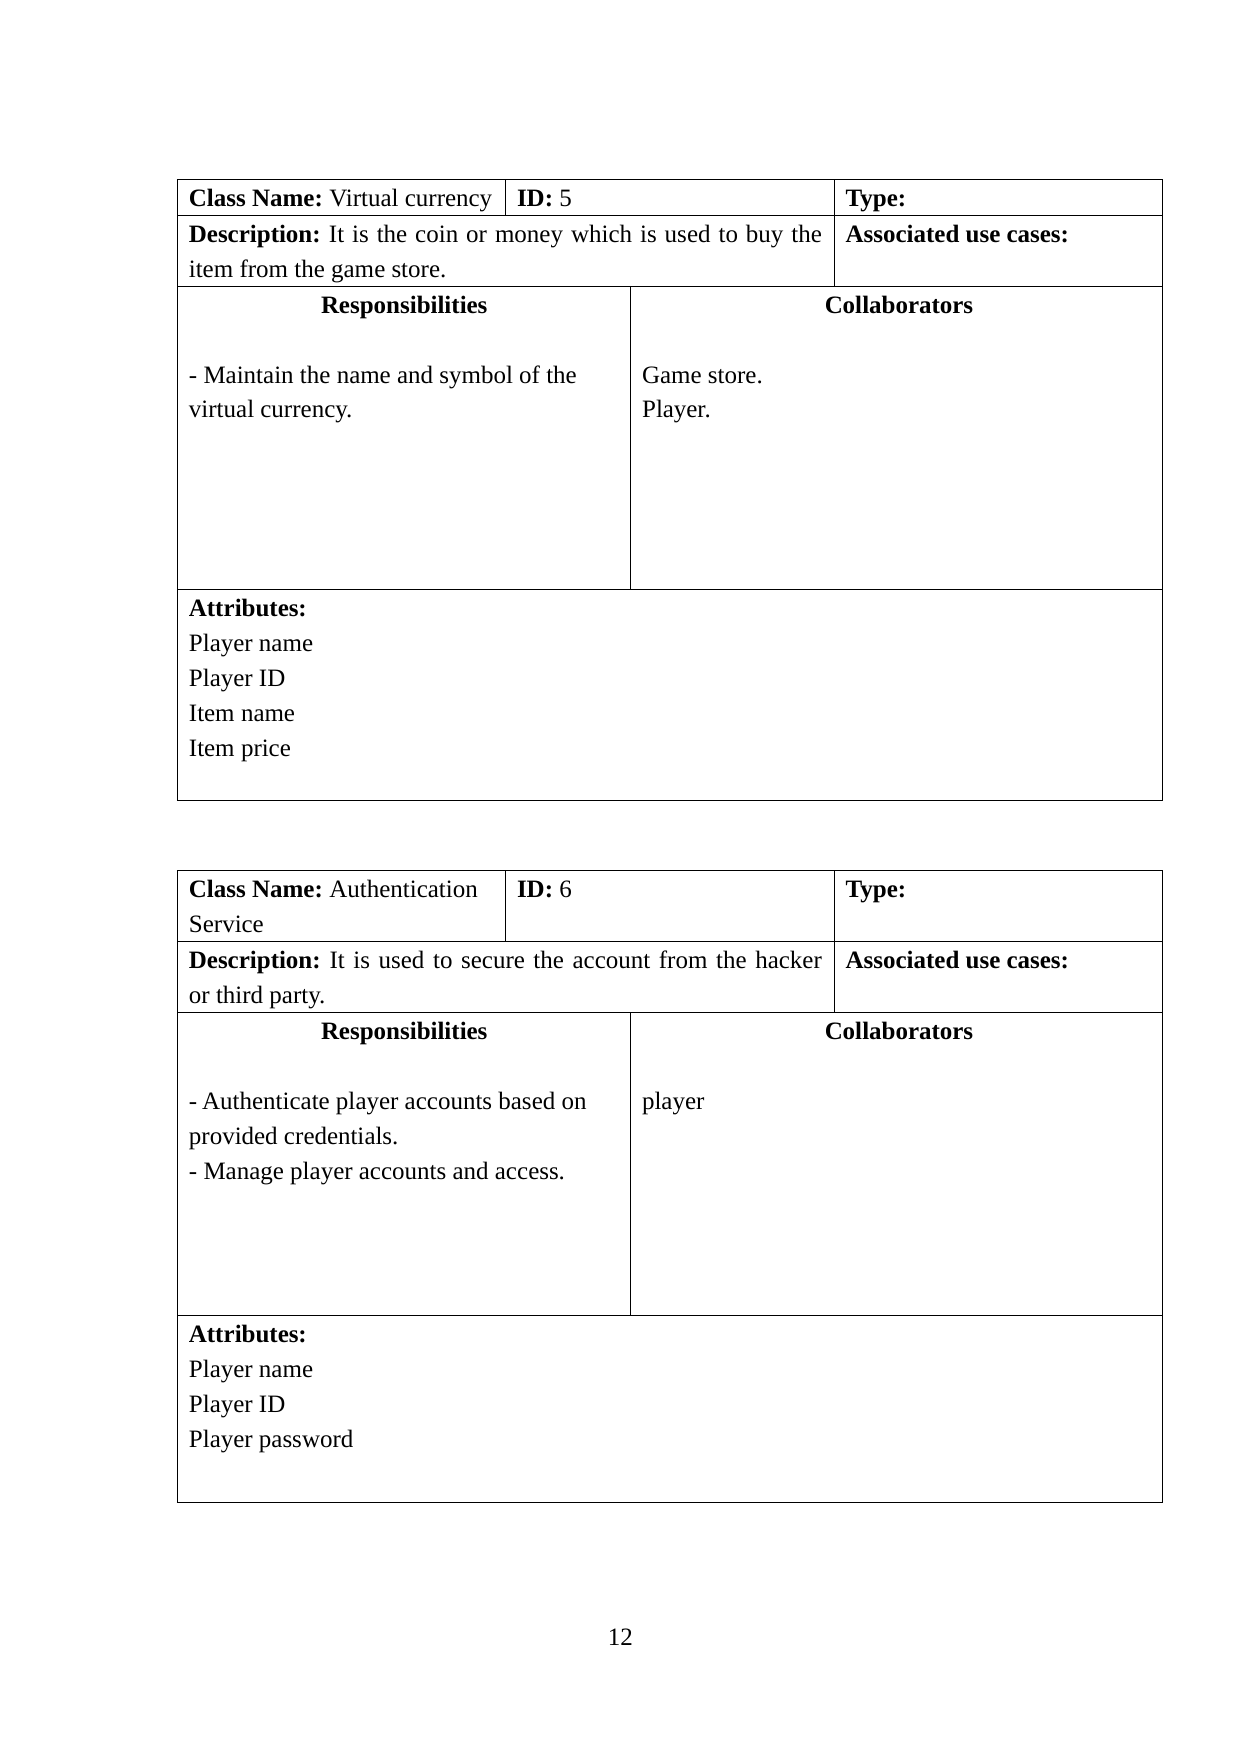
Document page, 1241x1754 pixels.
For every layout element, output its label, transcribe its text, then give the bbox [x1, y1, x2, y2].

table_cell Collaborators Game store. Player. [631, 287, 1162, 589]
table_cell Description: It is the coin or money which is used to buy the item from the game store. [178, 216, 834, 286]
table_cell Collaborators player [631, 1013, 1162, 1315]
table_header Type: [835, 180, 1162, 215]
table_header ID: 6 [506, 871, 834, 941]
table_cell Description: It is used to secure the account from the hacker or third party. [178, 942, 834, 1012]
table_cell Attributes: Player name Player ID Player password [178, 1316, 1162, 1502]
table_header Class Name: Authentication Service [178, 871, 505, 941]
table_cell Responsibilities - Maintain the name and symbol of the virtual currency. [178, 287, 630, 589]
table_cell Attributes: Player name Player ID Item name Item price [178, 590, 1162, 799]
table_cell Responsibilities - Authenticate player accounts based on provided credentials. - Manage player accounts and access. [178, 1013, 630, 1315]
table_cell Associated use cases: [835, 942, 1162, 1012]
table_header Type: [835, 871, 1162, 941]
table_header Class Name: Virtual currency [178, 180, 505, 215]
table_cell Associated use cases: [835, 216, 1162, 286]
table_header ID: 5 [506, 180, 834, 215]
